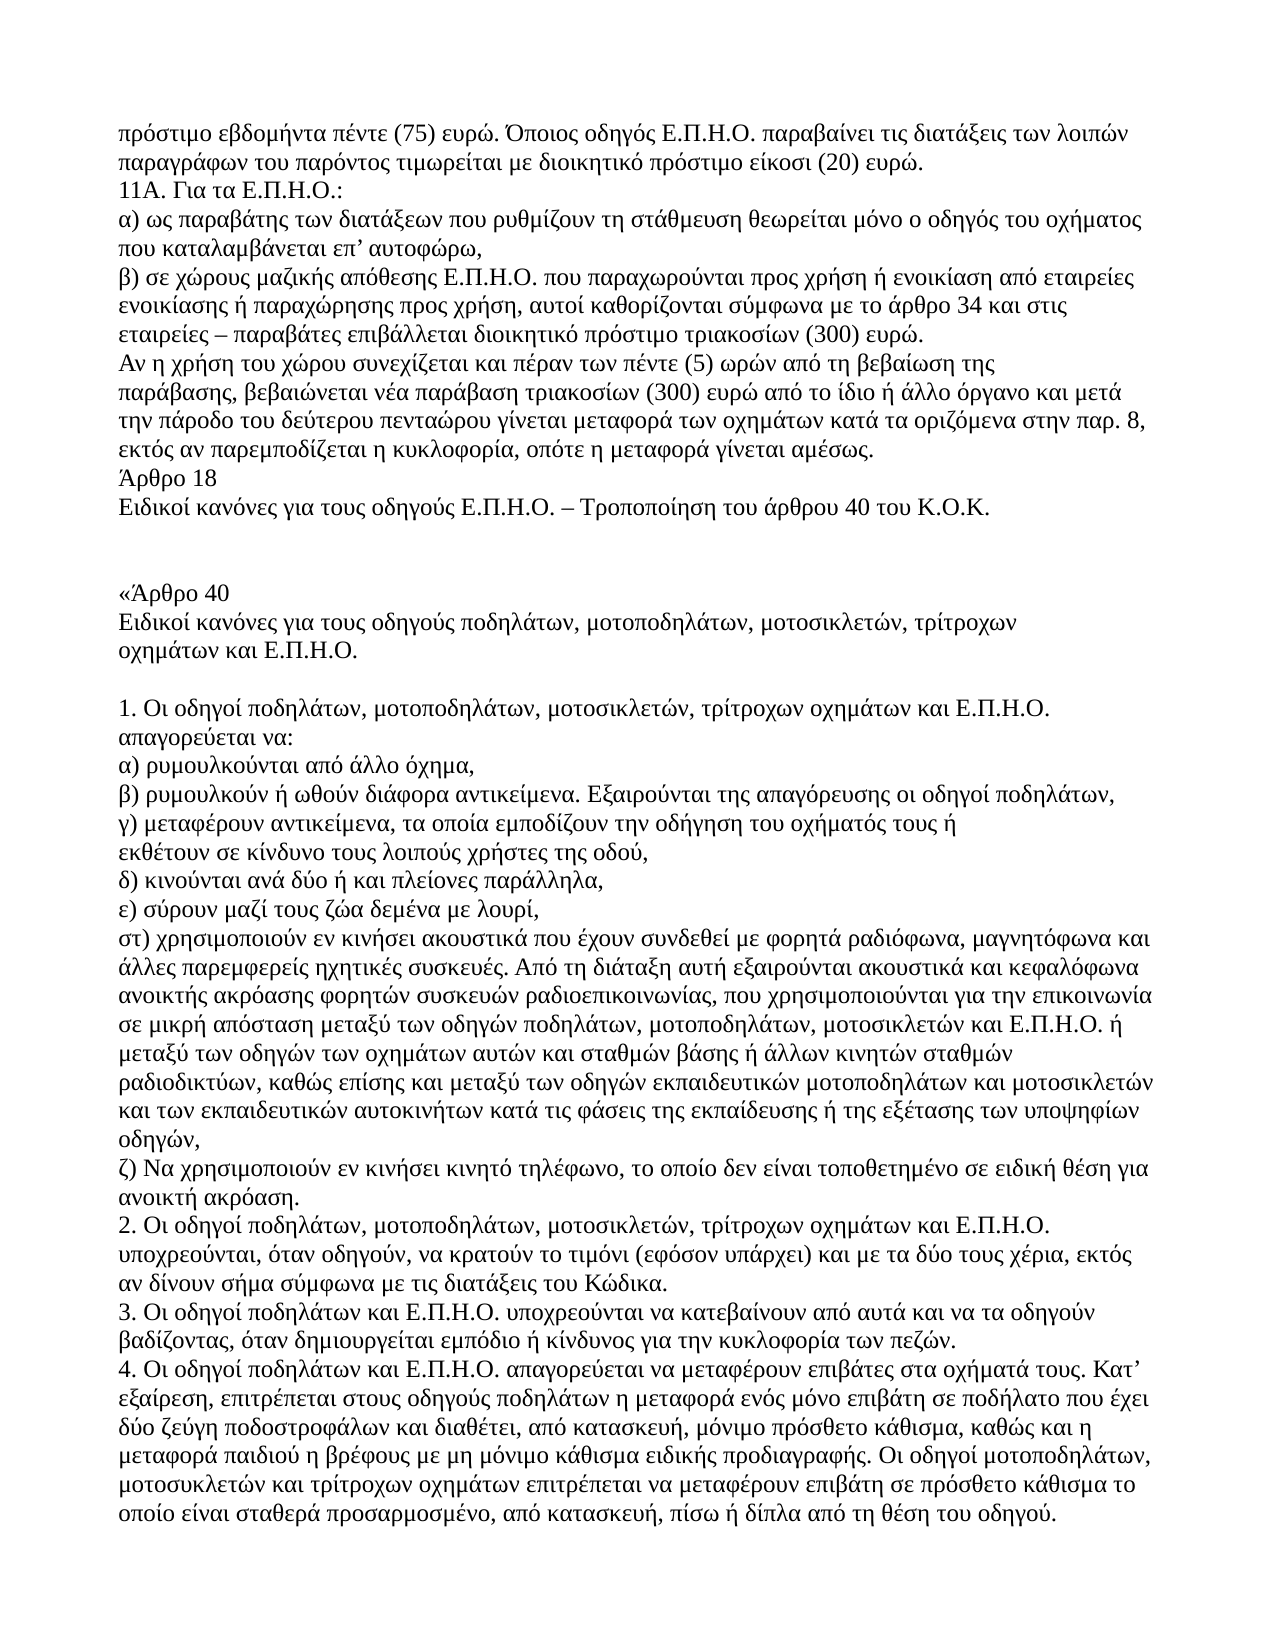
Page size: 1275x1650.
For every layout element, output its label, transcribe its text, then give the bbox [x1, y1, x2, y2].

text οχημάτων και Ε.Π.Η.Ο. [118, 636, 1157, 664]
text ε) σύρουν μαζί τους ζώα δεμένα με λουρί, [118, 894, 1157, 923]
text παράβασης, βεβαιώνεται νέα παράβαση τριακοσίων (300) ευρώ από το ίδιο ή άλλο όργανο και μετά την πάροδο του δεύτερου πενταώρου γίνεται μεταφορά των οχημάτων κατά τα οριζόμενα στην παρ. 8, εκτός αν παρεμποδίζεται η κυκλοφορία, οπότε η μεταφορά γίνεται αμέσως. [118, 377, 1157, 463]
text «Άρθρο 40 [118, 578, 1157, 607]
text Αν η χρήση του χώρου συνεχίζεται και πέραν των πέντε (5) ωρών από τη βεβαίωση της [118, 348, 1157, 377]
text Άρθρο 18 [118, 463, 1157, 492]
text α) ρυμουλκούνται από άλλο όχημα, [118, 751, 1157, 779]
text β) ρυμουλκούν ή ωθούν διάφορα αντικείμενα. Εξαιρούνται της απαγόρευσης οι οδηγοί ποδηλάτων, [118, 779, 1157, 808]
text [118, 1354, 1157, 1527]
text β) σε χώρους μαζικής απόθεσης Ε.Π.Η.Ο. που παραχωρούνται προς χρήση ή ενοικίαση από εταιρείες ενοικίασης ή παραχώρησης προς χρήση, αυτοί καθορίζονται σύμφωνα με το άρθρο 34 και στις εταιρείες – παραβάτες επιβάλλεται διοικητικό πρόστιμο τριακοσίων (300) ευρώ. [118, 262, 1157, 348]
text εκθέτουν σε κίνδυνο τους λοιπούς χρήστες της οδού, [118, 837, 1157, 866]
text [118, 118, 1157, 176]
text στ) χρησιμοποιούν εν κινήσει ακουστικά που έχουν συνδεθεί με φορητά ραδιόφωνα, μαγνητόφωνα και άλλες παρεμφερείς ηχητικές συσκευές. Από τη διάταξη αυτή εξαιρούνται ακουστικά και κεφαλόφωνα ανοικτής ακρόασης φορητών συσκευών ραδιοεπικοινωνίας, που χρησιμοποιούνται για την επικοινωνία σε μικρή απόσταση μεταξύ των οδηγών ποδηλάτων, μοτοποδηλάτων, μοτοσικλετών και Ε.Π.Η.Ο. ή μεταξύ των οδηγών των οχημάτων αυτών και σταθμών βάσης ή άλλων κινητών σταθμών ραδιοδικτύων, καθώς επίσης και μεταξύ των οδηγών εκπαιδευτικών μοτοποδηλάτων και μοτοσικλετών και των εκπαιδευτικών αυτοκινήτων κατά τις φάσεις της εκπαίδευσης ή της εξέτασης των υποψηφίων οδηγών, [118, 923, 1157, 1153]
text 3. Οι οδηγοί ποδηλάτων και Ε.Π.Η.Ο. υποχρεούνται να κατεβαίνουν από αυτά και να τα οδηγούν βαδίζοντας, όταν δημιουργείται εμπόδιο ή κίνδυνος για την κυκλοφορία των πεζών. [118, 1297, 1157, 1354]
text ζ) Να χρησιμοποιούν εν κινήσει κινητό τηλέφωνο, το οποίο δεν είναι τοποθετημένο σε ειδική θέση για ανοικτή ακρόαση. [118, 1153, 1157, 1211]
text 1. Οι οδηγοί ποδηλάτων, μοτοποδηλάτων, μοτοσικλετών, τρίτροχων οχημάτων και Ε.Π.Η.Ο. απαγορεύεται να: [118, 693, 1157, 751]
text 2. Οι οδηγοί ποδηλάτων, μοτοποδηλάτων, μοτοσικλετών, τρίτροχων οχημάτων και Ε.Π.Η.Ο. υποχρεούνται, όταν οδηγούν, να κρατούν το τιμόνι (εφόσον υπάρχει) και με τα δύο τους χέρια, εκτός αν δίνουν σήμα σύμφωνα με τις διατάξεις του Κώδικα. [118, 1211, 1157, 1297]
text α) ως παραβάτης των διατάξεων που ρυθμίζουν τη στάθμευση θεωρείται μόνο ο οδηγός του οχήματος που καταλαμβάνεται επ’ αυτοφώρω, [118, 204, 1157, 262]
text γ) μεταφέρουν αντικείμενα, τα οποία εμποδίζουν την οδήγηση του οχήματός τους ή [118, 808, 1157, 837]
text δ) κινούνται ανά δύο ή και πλείονες παράλληλα, [118, 866, 1157, 894]
text Ειδικοί κανόνες για τους οδηγούς Ε.Π.Η.Ο. – Τροποποίηση του άρθρου 40 του Κ.Ο.Κ. [118, 492, 1157, 521]
text Ειδικοί κανόνες για τους οδηγούς ποδηλάτων, μοτοποδηλάτων, μοτοσικλετών, τρίτροχων [118, 607, 1157, 636]
text 11Α. Για τα Ε.Π.Η.Ο.: [118, 176, 1157, 204]
